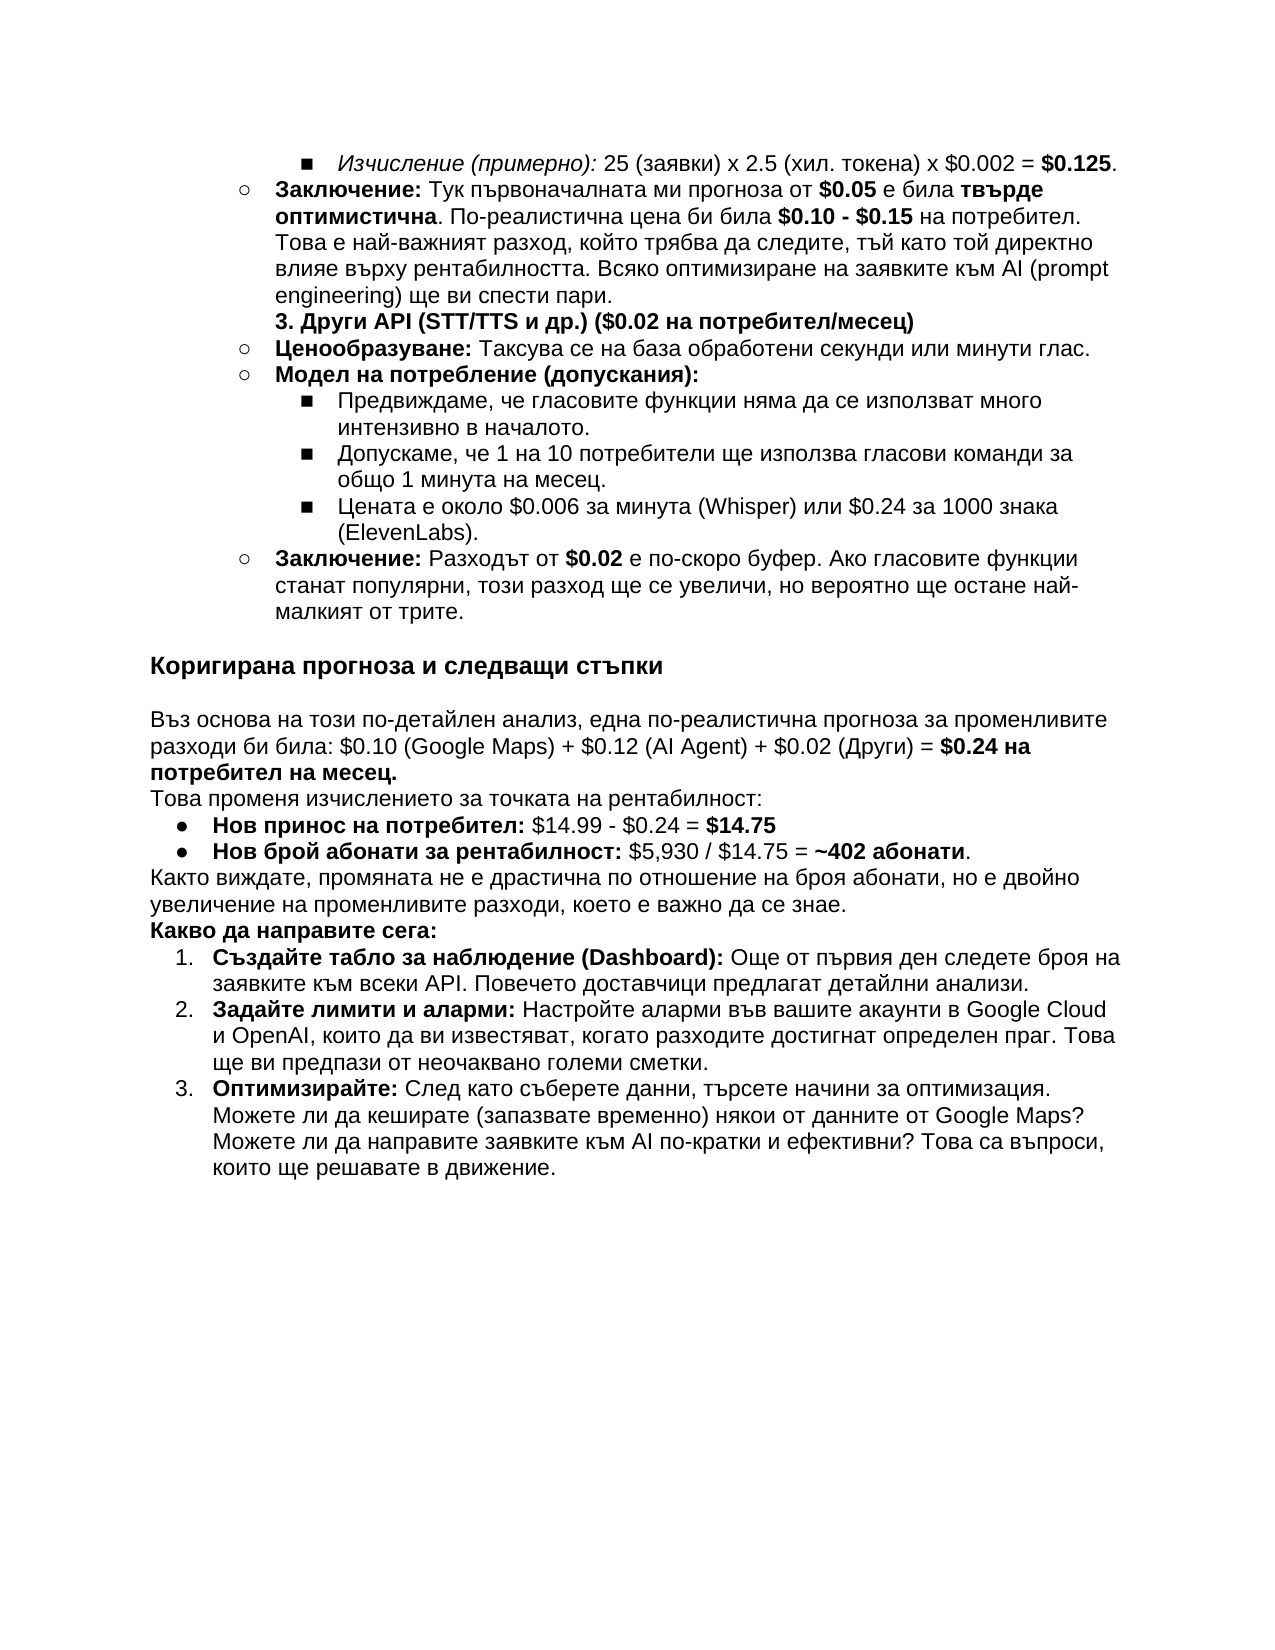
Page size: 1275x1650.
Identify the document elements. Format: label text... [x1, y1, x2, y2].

list Създайте табло за наблюдение (Dashboard): Още от първия ден следете броя на заявките към всеки API. Повечето доставчици предлагат детайлни анализи. [175, 943, 1125, 996]
text Въз основа на този по-детайлен анализ, една по-реалистична прогноза за променливите разходи би била: $0.10 (Google Maps) + $0.12 (AI Agent) + $0.02 (Други) = $0.24 на потребител на месец. [150, 706, 1125, 785]
list Оптимизирайте: След като съберете данни, търсете начини за оптимизация. Можете ли да кеширате (запазвате временно) някои от данните от Google Maps? Можете ли да направите заявките към AI по-кратки и ефективни? Това са въпроси, които ще решавате в движение. [175, 1075, 1125, 1181]
subtitle Коригирана прогноза и следващи стъпки [150, 651, 1125, 680]
text Както виждате, промяната не е драстична по отношение на броя абонати, но е двойно увеличение на променливите разходи, което е важно да се знае. [150, 864, 1125, 917]
list Нов принос на потребител: $14.99 - $0.24 = $14.75 [175, 812, 1125, 838]
list Задайте лимити и аларми: Настройте аларми във вашите акаунти в Google Cloud и OpenAI, които да ви известяват, когато разходите достигнат определен праг. Това ще ви предпази от неочаквано големи сметки. [175, 996, 1125, 1075]
text Какво да направите сега: [150, 917, 1125, 943]
list Ценообразуване: Таксува се на база обработени секунди или минути глас. [237, 334, 1125, 361]
list Нов брой абонати за рентабилност: $5,930 / $14.75 = ~402 абонати. [175, 838, 1125, 864]
list Предвиждаме, че гласовите функции няма да се използват много интензивно в началото. [300, 387, 1125, 440]
list Заключение: Тук първоначалната ми прогноза от $0.05 е била твърде оптимистична. По-реалистична цена би била $0.10 - $0.15 на потребител. Това е най-важният разход, който трябва да следите, тъй като той директно влияе върху рентабилността. Всяко оптимизиране на заявките към AI (prompt engineering) ще ви спести пари. [237, 176, 1125, 308]
text 3. Други API (STT/TTS и др.) ($0.02 на потребител/месец) [275, 308, 1125, 334]
list Модел на потребление (допускания): [237, 361, 1125, 387]
list Цената е около $0.006 за минута (Whisper) или $0.24 за 1000 знака (ElevenLabs). [300, 493, 1125, 545]
text Това променя изчислението за точката на рентабилност: [150, 785, 1125, 812]
list Допускаме, че 1 на 10 потребители ще използва гласови команди за общо 1 минута на месец. [300, 440, 1125, 493]
list Изчисление (примерно): 25 (заявки) x 2.5 (хил. токена) x $0.002 = $0.125. [300, 150, 1125, 176]
list Заключение: Разходът от $0.02 е по-скоро буфер. Ако гласовите функции станат популярни, този разход ще се увеличи, но вероятно ще остане най-малкият от трите. [237, 545, 1125, 624]
